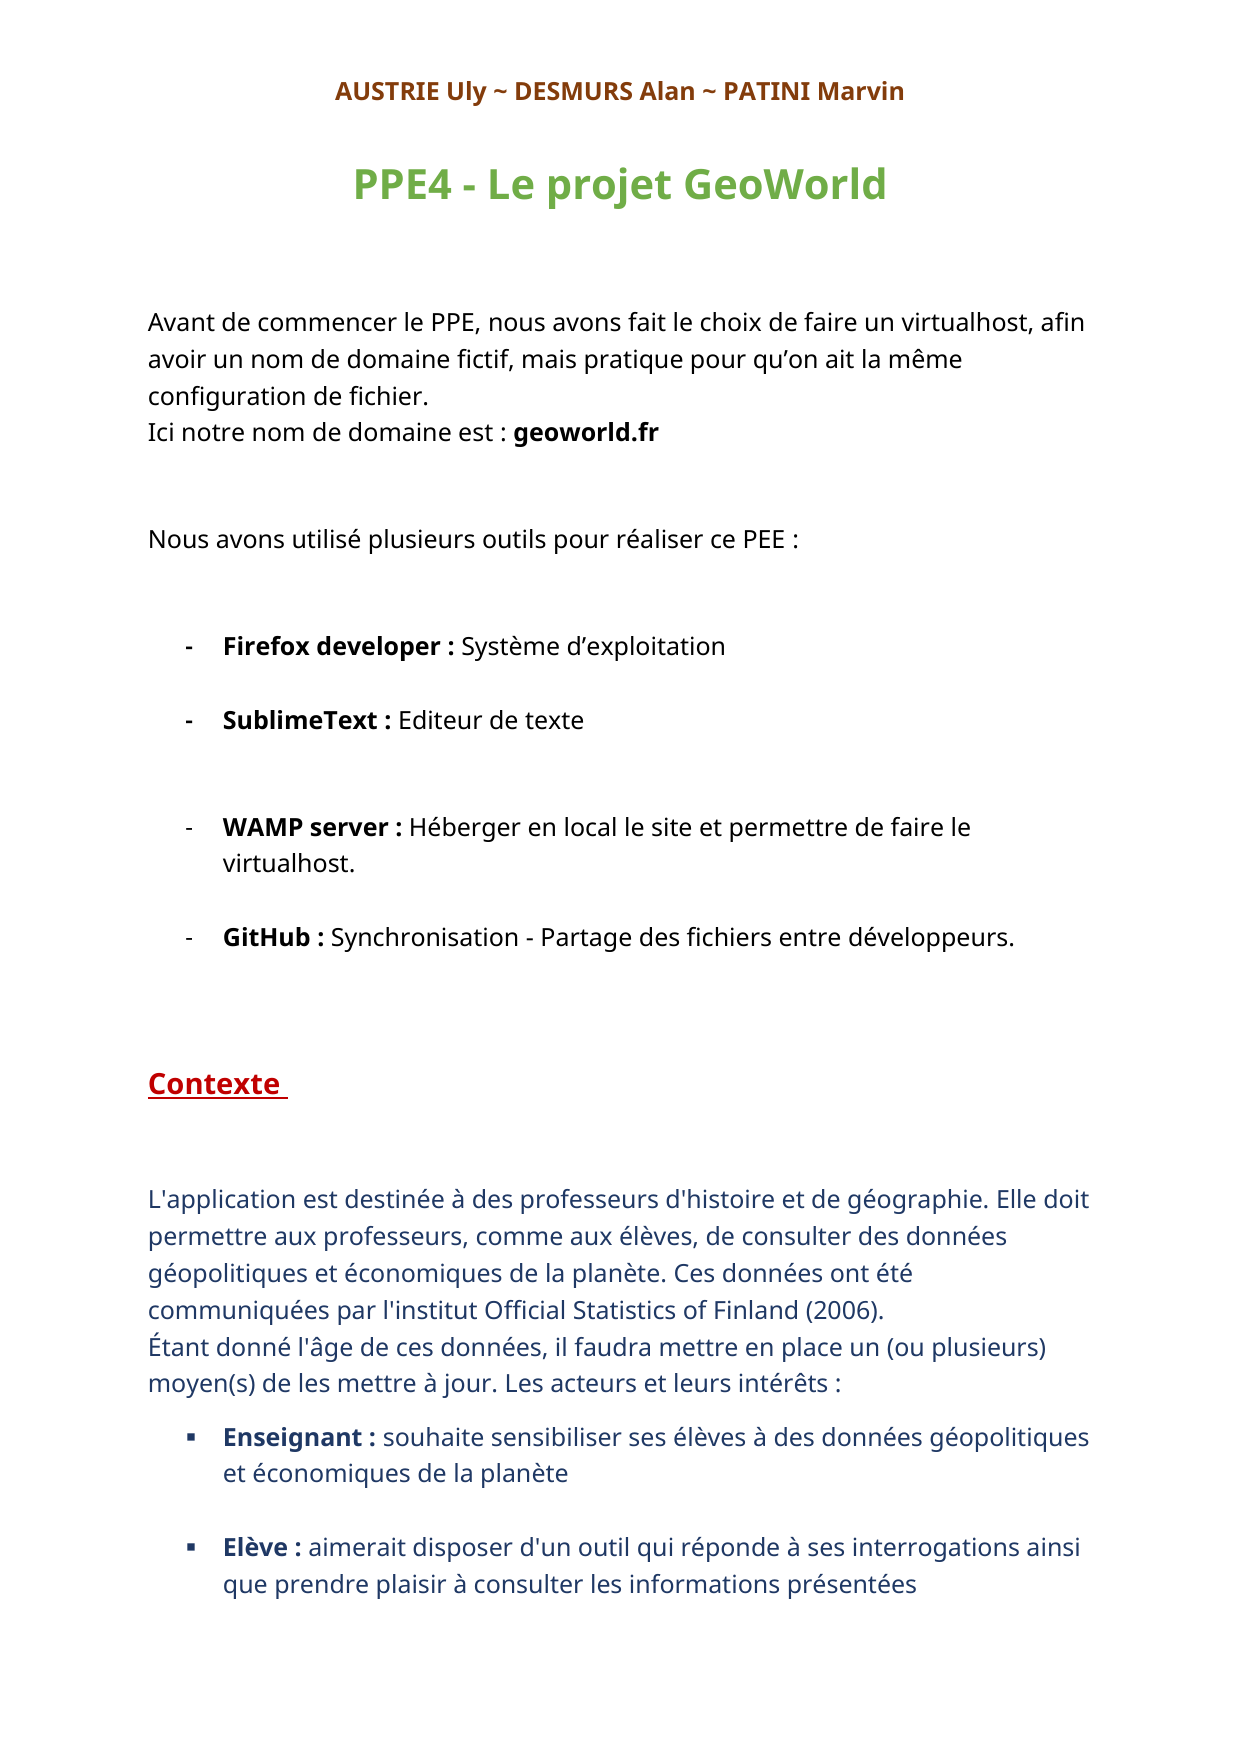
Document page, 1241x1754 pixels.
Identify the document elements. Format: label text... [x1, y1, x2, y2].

list Enseignant : souhaite sensibiliser ses élèves à des données géopolitiques et économiques de la planète [185, 1419, 1093, 1490]
text Avant de commencer le PPE, nous avons fait le choix de faire un virtualhost, afin avoir un nom de domaine fictif, mais pratique pour qu’on ait la même configuration de fichier. Ici notre nom de domaine est : geoworld.fr [148, 305, 1093, 449]
list Firefox developer : Système d’exploitation [185, 629, 1093, 663]
list Elève : aimerait disposer d'un outil qui réponde à ses interrogations ainsi que prendre plaisir à consulter les informations présentées [185, 1530, 1093, 1601]
list GitHub : Synchronisation - Partage des fichiers entre développeurs. [185, 919, 1093, 953]
text L'application est destinée à des professeurs d'histoire et de géographie. Elle doit permettre aux professeurs, comme aux élèves, de consulter des données géopolitiques et économiques de la planète. Ces données ont été communiquées par l'institut Oﬃcial Statistics of Finland (2006). Étant donné l'âge de ces données, il faudra mettre en place un (ou plusieurs) moyen(s) de les mettre à jour. Les acteurs et leurs intérêts : [148, 1182, 1093, 1400]
list WAMP server : Héberger en local le site et permettre de faire le virtualhost. [185, 809, 1093, 880]
list SublimeText : Editeur de texte [185, 702, 1093, 736]
text Contexte [148, 1063, 1093, 1103]
text PPE4 - Le projet GeoWorld [148, 155, 1093, 212]
text Nous avons utilisé plusieurs outils pour réaliser ce PEE : [148, 522, 1093, 556]
